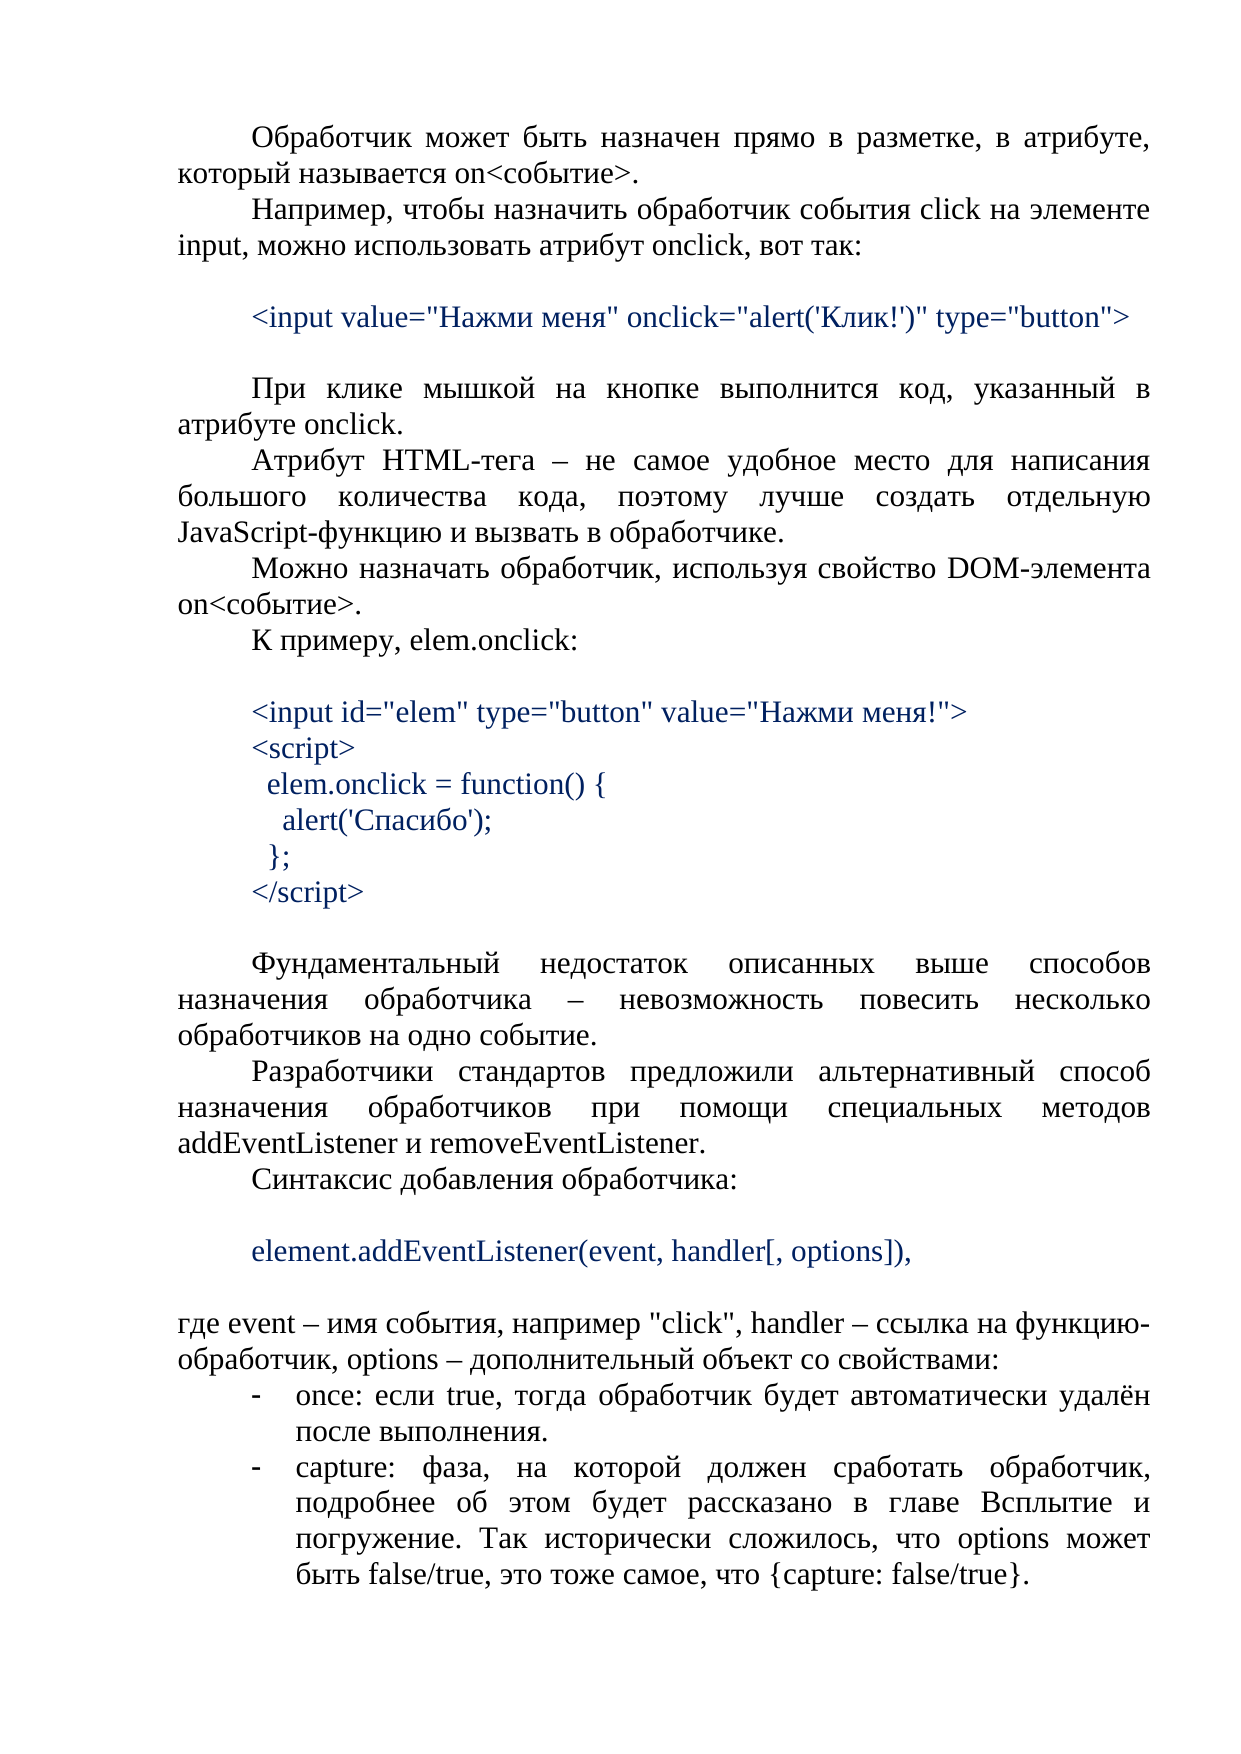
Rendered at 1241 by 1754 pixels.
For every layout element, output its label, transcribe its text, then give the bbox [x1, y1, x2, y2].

text </script> [177, 873, 1152, 909]
list once: если true, тогда обработчик будет автоматически удалён после выполнения. [251, 1376, 1152, 1448]
text alert('Спасибо'); [177, 801, 1152, 837]
text elem.onclick = function() { [177, 765, 1152, 801]
text К примеру, elem.onclick: [177, 621, 1152, 657]
text }; [177, 837, 1152, 873]
text <input id="elem" type="button" value="Нажми меня!"> [177, 693, 1152, 729]
text Например, чтобы назначить обработчик события click на элементе input, можно использовать атрибут onclick, вот так: [177, 190, 1152, 262]
text element.addEventListener(event, handler[, options]), [177, 1232, 1152, 1268]
list capture: фаза, на которой должен сработать обработчик, подробнее об этом будет рассказано в главе Всплытие и погружение. Так исторически сложилось, что options может быть false/true, это тоже самое, что {capture: false/true}. [251, 1448, 1152, 1592]
text Атрибут HTML-тега – не самое удобное место для написания большого количества кода, поэтому лучше создать отдельную JavaScript-функцию и вызвать в обработчике. [177, 442, 1152, 549]
text <script> [177, 729, 1152, 765]
text Обработчик может быть назначен прямо в разметке, в атрибуте, который называется on<событие>. [177, 118, 1152, 190]
text Синтаксис добавления обработчика: [177, 1160, 1152, 1196]
text Можно назначать обработчик, используя свойство DOM-элемента on<событие>. [177, 549, 1152, 621]
text Фундаментальный недостаток описанных выше способов назначения обработчика – невозможность повесить несколько обработчиков на одно событие. [177, 945, 1152, 1052]
text Разработчики стандартов предложили альтернативный способ назначения обработчиков при помощи специальных методов addEventListener и removeEventListener. [177, 1052, 1152, 1160]
text При клике мышкой на кнопке выполнится код, указанный в атрибуте onclick. [177, 370, 1152, 442]
text <input value="Нажми меня" onclick="alert('Клик!')" type="button"> [177, 298, 1152, 334]
text где event – имя события, например "click", handler – ссылка на функцию-обработчик, options – дополнительный объект со свойствами: [177, 1304, 1152, 1376]
